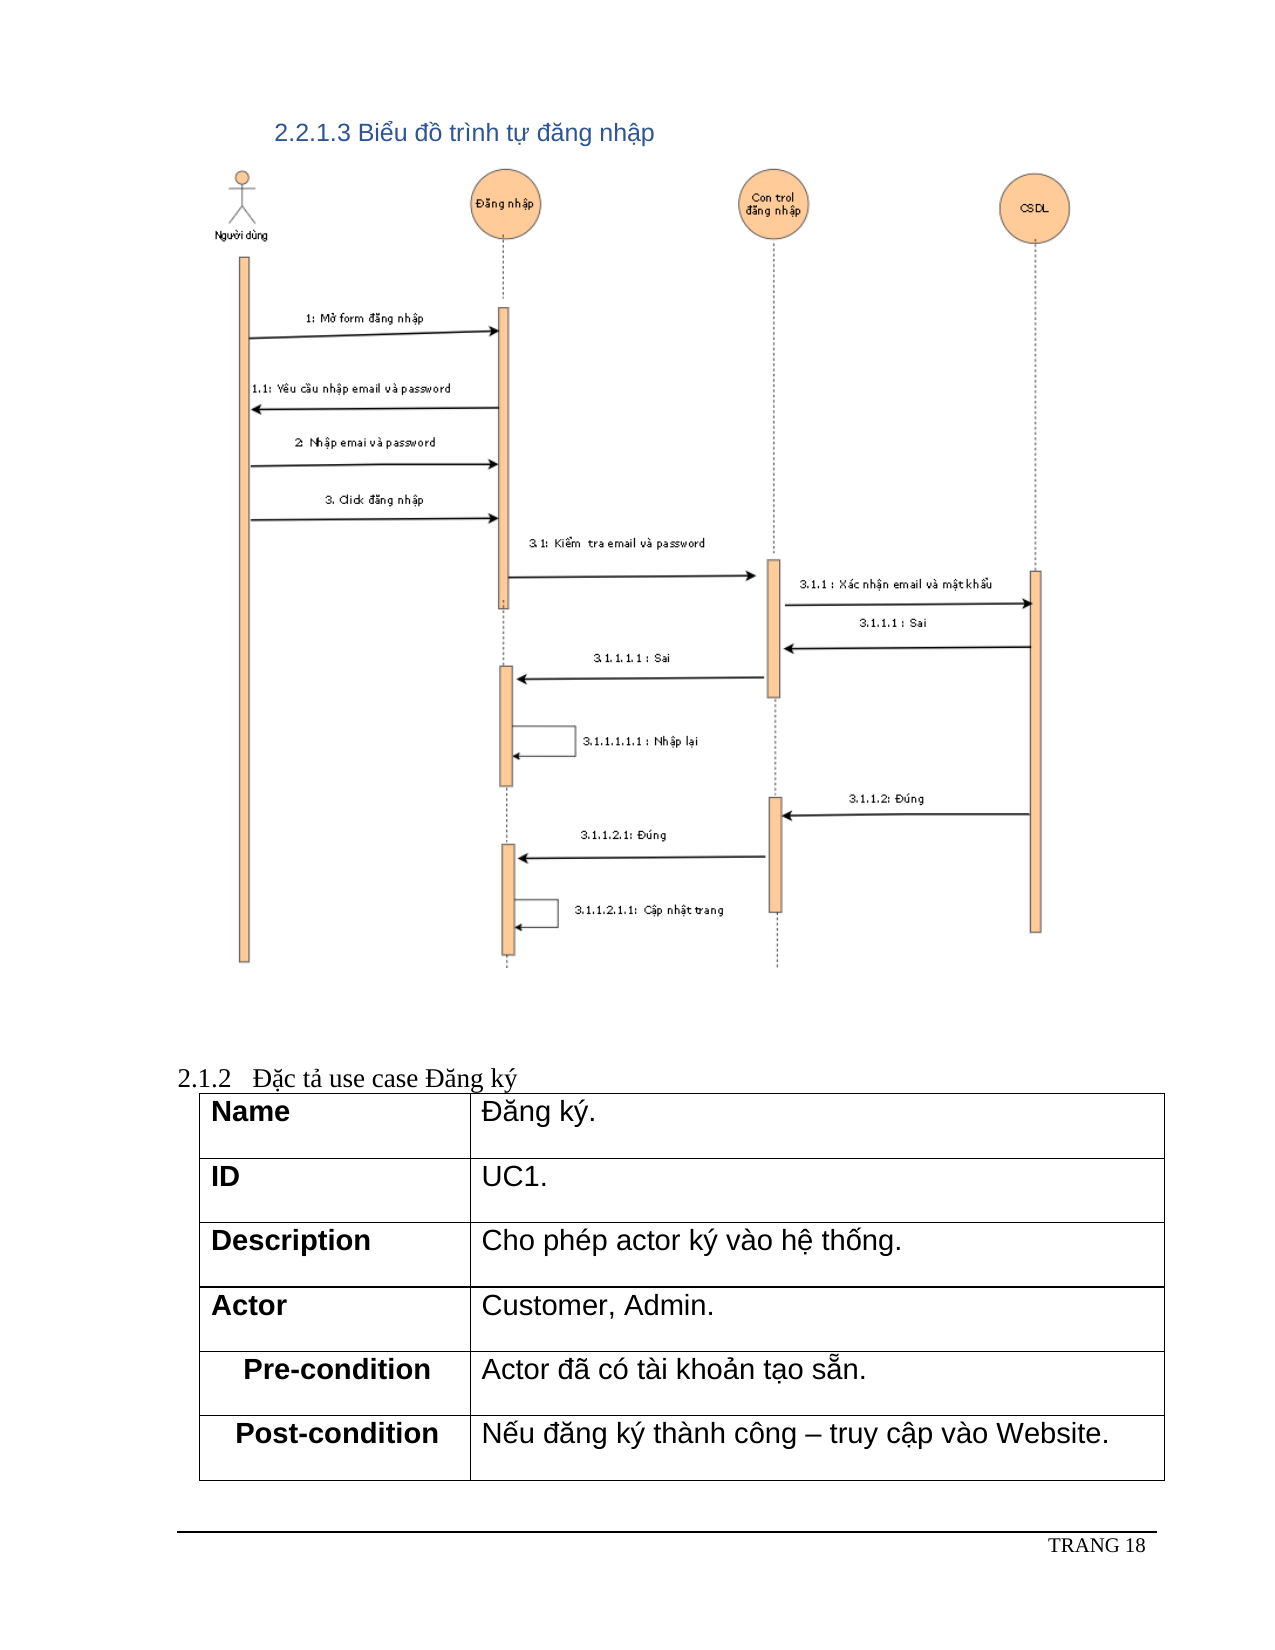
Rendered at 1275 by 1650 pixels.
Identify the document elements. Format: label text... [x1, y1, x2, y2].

subtitle Đặc tả use case Đăng ký [177, 1062, 1186, 1093]
subtitle 2.2.1.3 Biểu đồ trình tự đăng nhập [177, 118, 1186, 147]
table_cell Actor đã có tài khoản tạo sẵn. [471, 1352, 1164, 1415]
table_header Name [200, 1094, 470, 1158]
table_cell Cho phép actor ký vào hệ thống. [471, 1223, 1164, 1286]
table_header Đăng ký. [471, 1094, 1164, 1158]
table_cell Nếu đăng ký thành công – truy cập vào Website. [471, 1416, 1164, 1479]
table_cell ID [200, 1159, 470, 1222]
table_cell Customer, Admin. [471, 1288, 1164, 1351]
table_cell Actor [200, 1288, 470, 1351]
table_cell Post-condition [200, 1416, 470, 1479]
table_cell Pre-condition [200, 1352, 470, 1415]
table_cell UC1. [471, 1159, 1164, 1222]
picture [177, 149, 1187, 968]
table_cell Description [200, 1223, 470, 1286]
